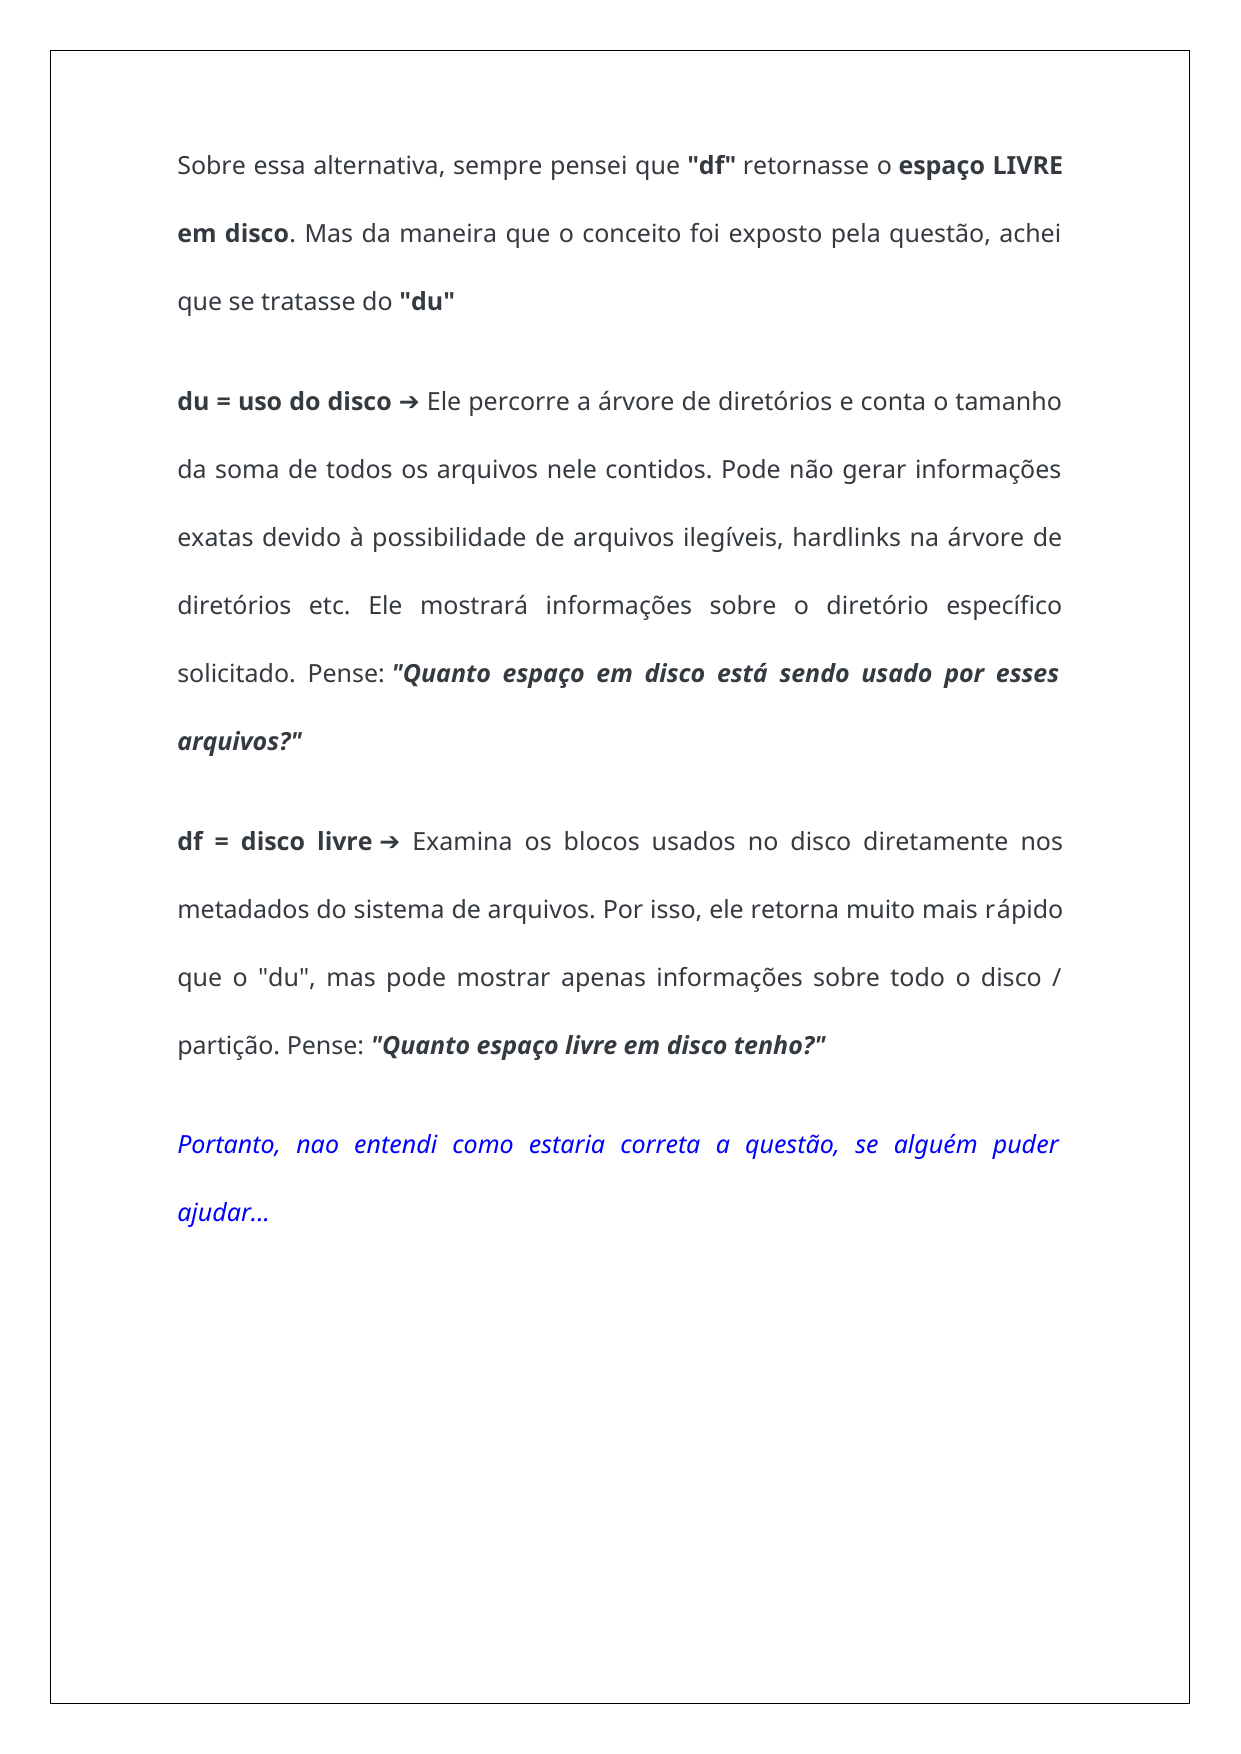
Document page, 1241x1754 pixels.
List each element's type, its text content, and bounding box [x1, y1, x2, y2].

text du = uso do disco ➔ Ele percorre a árvore de diretórios e conta o tamanho da soma de todos os arquivos nele contidos. Pode não gerar informações exatas devido à possibilidade de arquivos ilegíveis, hardlinks na árvore de diretórios etc. Ele mostrará informações sobre o diretório específico solicitado. Pense: "Quanto espaço em disco está sendo usado por esses arquivos?" [177, 383, 1063, 758]
text df = disco livre ➔ Examina os blocos usados ​​no disco diretamente nos metadados do sistema de arquivos. Por isso, ele retorna muito mais rápido que o "du", mas pode mostrar apenas informações sobre todo o disco / partição. Pense: "Quanto espaço livre em disco tenho?" [177, 823, 1063, 1062]
text Portanto, nao entendi como estaria correta a questão, se alguém puder ajudar... [177, 1127, 1063, 1229]
text Sobre essa alternativa, sempre pensei que "df" retornasse o espaço LIVRE em disco. Mas da maneira que o conceito foi exposto pela questão, achei que se tratasse do "du" [177, 147, 1063, 318]
